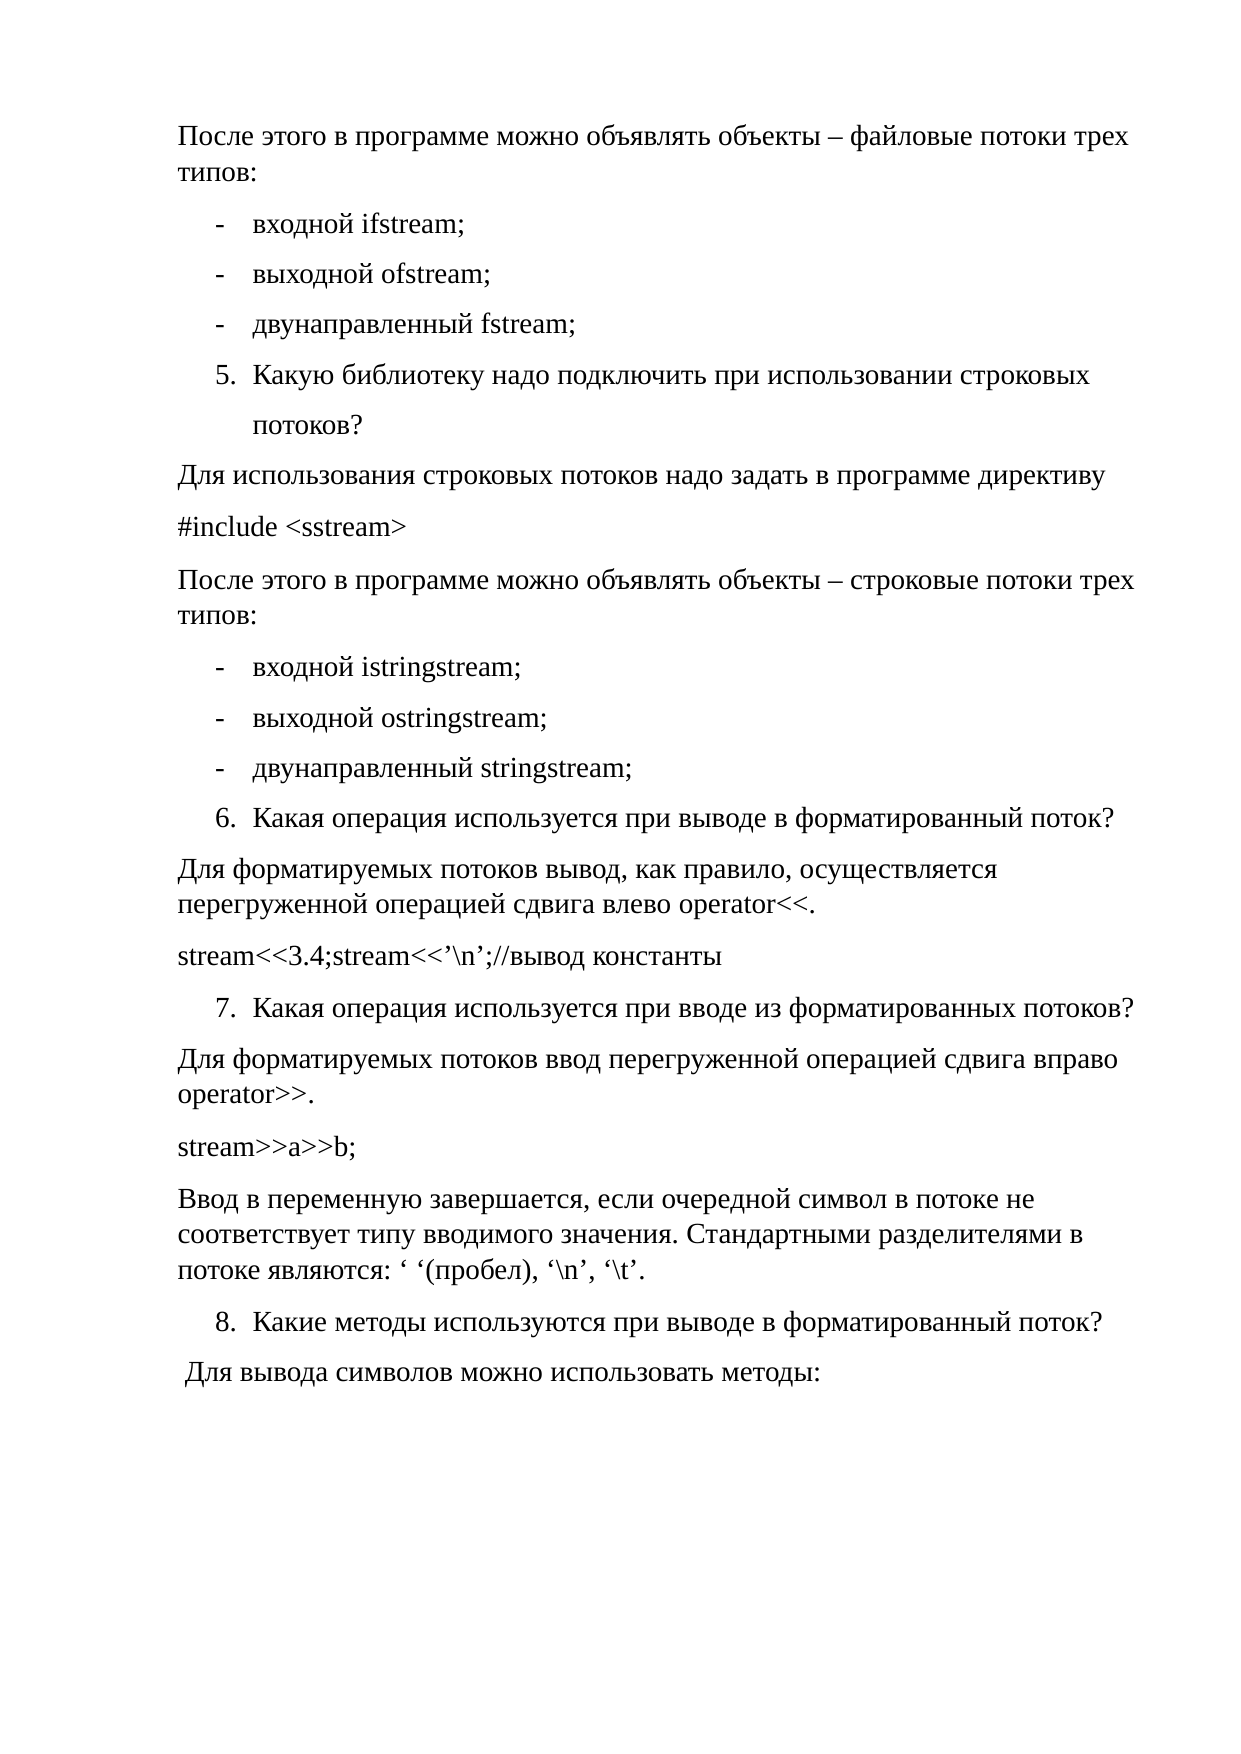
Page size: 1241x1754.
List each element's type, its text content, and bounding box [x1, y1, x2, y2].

text stream<<3.4;stream<<’\n’;//вывод константы [177, 938, 1152, 972]
text Для вывода символов можно использовать методы: [177, 1354, 1152, 1388]
list Какая операция используется при вводе из форматированных потоков? [215, 991, 1152, 1024]
list входной ifstream; [215, 206, 1152, 239]
list выходной ofstream; [215, 256, 1152, 290]
list Какие методы используются при выводе в форматированный поток? [215, 1304, 1152, 1338]
text Ввод в переменную завершается, если очередной символ в потоке не соответствует типу вводимого значения. Стандартными разделителями в потоке являются: ‘ ‘(пробел), ‘\n’, ‘\t’. [177, 1181, 1152, 1285]
text #include <sstream> [177, 509, 1152, 543]
text Для использования строковых потоков надо задать в программе директиву [177, 457, 1152, 491]
list выходной ostringstream; [215, 700, 1152, 733]
text После этого в программе можно объявлять объекты – файловые потоки трех типов: [177, 118, 1152, 187]
list входной istringstream; [215, 649, 1152, 683]
list двунаправленный stringstream; [215, 750, 1152, 784]
list Какая операция используется при выводе в форматированный поток? [215, 800, 1152, 834]
list Какую библиотеку надо подключить при использовании строковых потоков? [215, 357, 1152, 441]
list двунаправленный fstream; [215, 306, 1152, 340]
text Для форматируемых потоков вывод, как правило, осуществляется перегруженной операцией сдвига влево operator<<. [177, 851, 1152, 920]
text После этого в программе можно объявлять объекты – строковые потоки трех типов: [177, 562, 1152, 631]
text stream>>a>>b; [177, 1129, 1152, 1162]
text Для форматируемых потоков ввод перегруженной операцией сдвига вправо operator>>. [177, 1041, 1152, 1110]
